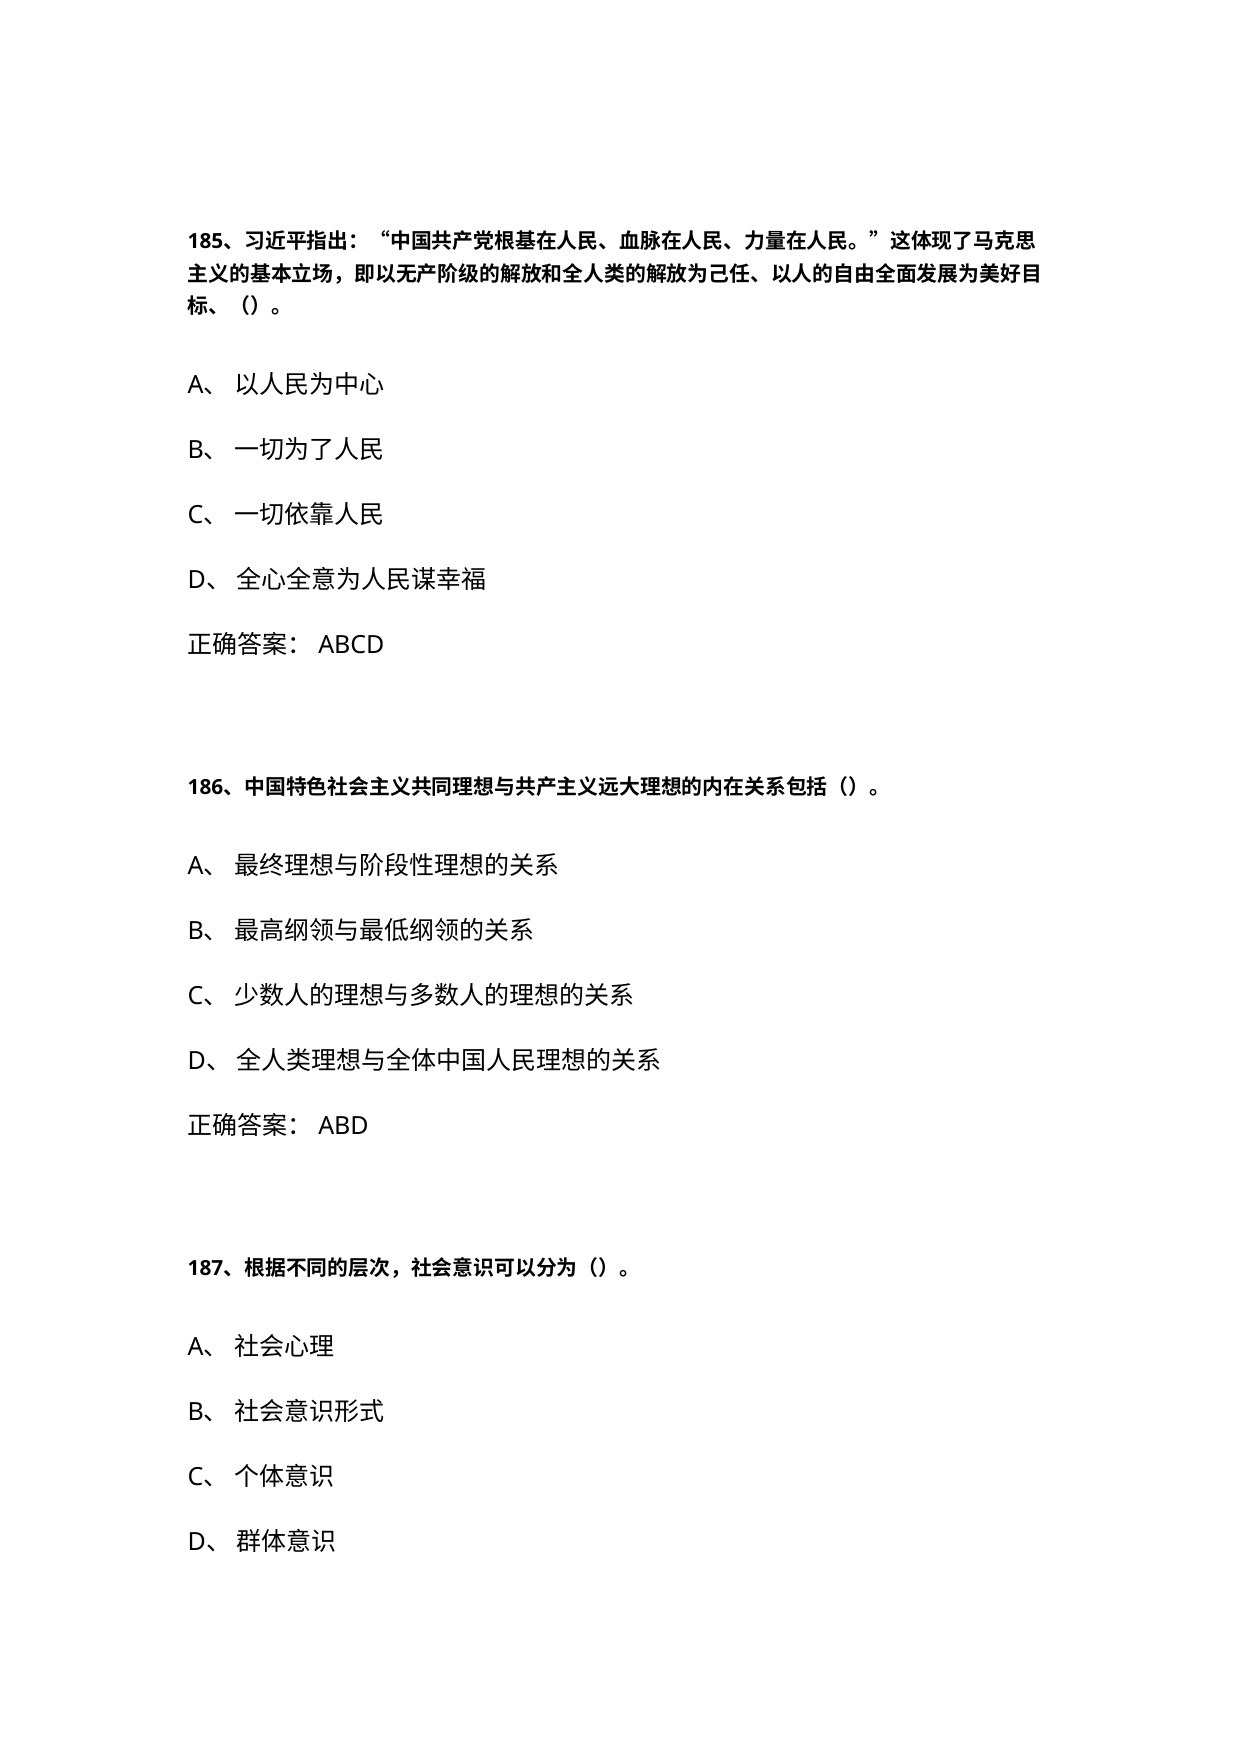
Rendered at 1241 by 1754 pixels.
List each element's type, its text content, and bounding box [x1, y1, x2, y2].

text B、 社会意识形式 [187, 1377, 1053, 1442]
text B、 最高纲领与最低纲领的关系 [187, 896, 1053, 961]
text A、 最终理想与阶段性理想的关系 [187, 831, 1053, 896]
text B、 一切为了人民 [187, 415, 1053, 480]
text 正确答案： ABD [187, 1091, 1053, 1156]
text A、 以人民为中心 [187, 350, 1053, 415]
text D、 全心全意为人民谋幸福 [187, 545, 1053, 610]
text 187、根据不同的层次，社会意识可以分为（）。 [187, 1250, 1053, 1283]
text A、 社会心理 [187, 1312, 1053, 1377]
text 正确答案： ABCD [187, 610, 1053, 675]
text C、 少数人的理想与多数人的理想的关系 [187, 961, 1053, 1026]
text C、 个体意识 [187, 1442, 1053, 1507]
text D、 群体意识 [187, 1507, 1053, 1572]
text 185、习近平指出：“中国共产党根基在人民、血脉在人民、力量在人民。”这体现了马克思主义的基本立场，即以无产阶级的解放和全人类的解放为己任、以人的自由全面发展为美好目标、（）。 [187, 224, 1053, 321]
text 186、中国特色社会主义共同理想与共产主义远大理想的内在关系包括（）。 [187, 769, 1053, 802]
text C、 一切依靠人民 [187, 480, 1053, 545]
text D、 全人类理想与全体中国人民理想的关系 [187, 1026, 1053, 1091]
